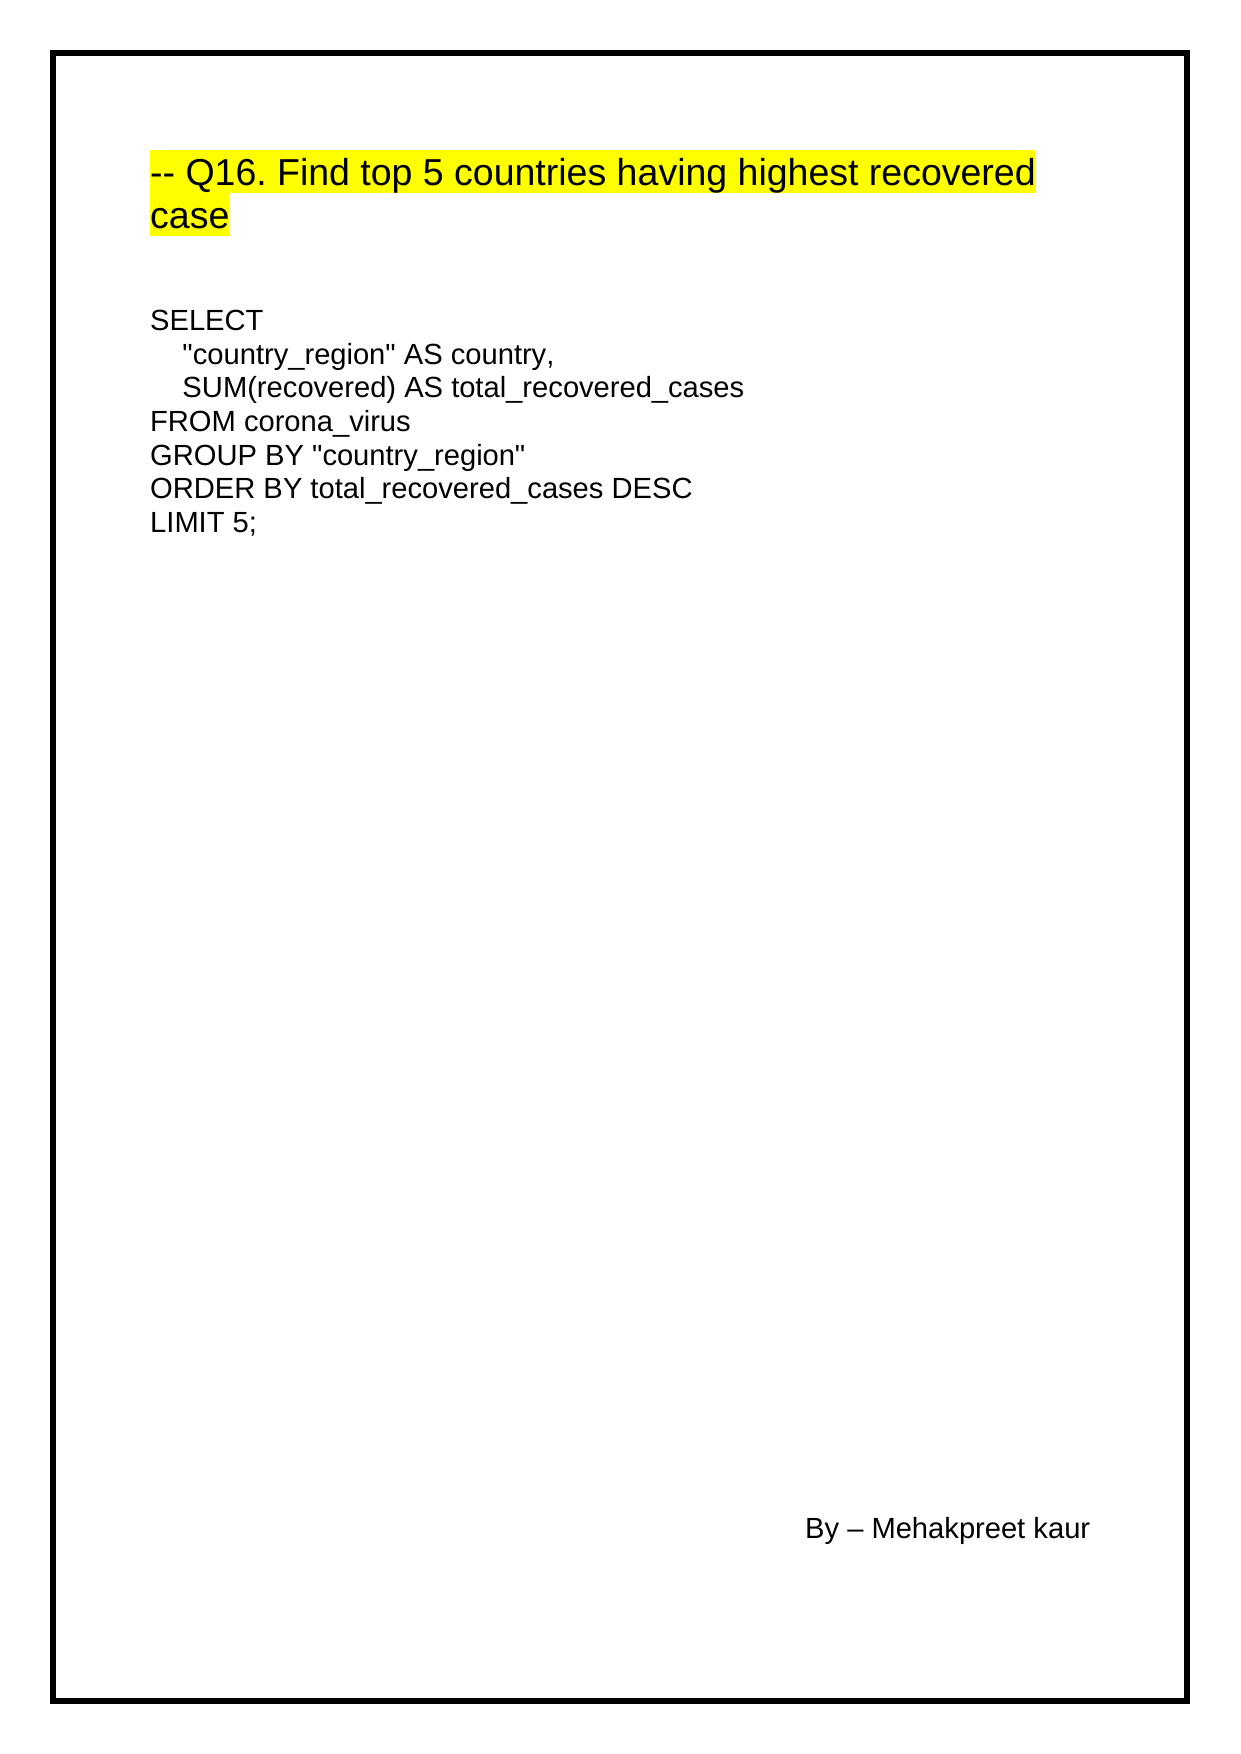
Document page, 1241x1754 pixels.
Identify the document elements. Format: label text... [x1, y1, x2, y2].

text SELECT [150, 303, 1090, 337]
text SUM(recovered) AS total_recovered_cases [150, 370, 1090, 404]
text GROUP BY "country_region" [150, 437, 1090, 471]
text "country_region" AS country, [150, 337, 1090, 370]
text -- Q16. Find top 5 countries having highest recovered case [229, 150, 1090, 236]
text FROM corona_virus [150, 404, 1090, 437]
text LIMIT 5; [150, 504, 1090, 538]
text ORDER BY total_recovered_cases DESC [150, 471, 1090, 504]
text By – Mehakpreet kaur [150, 1511, 1090, 1544]
